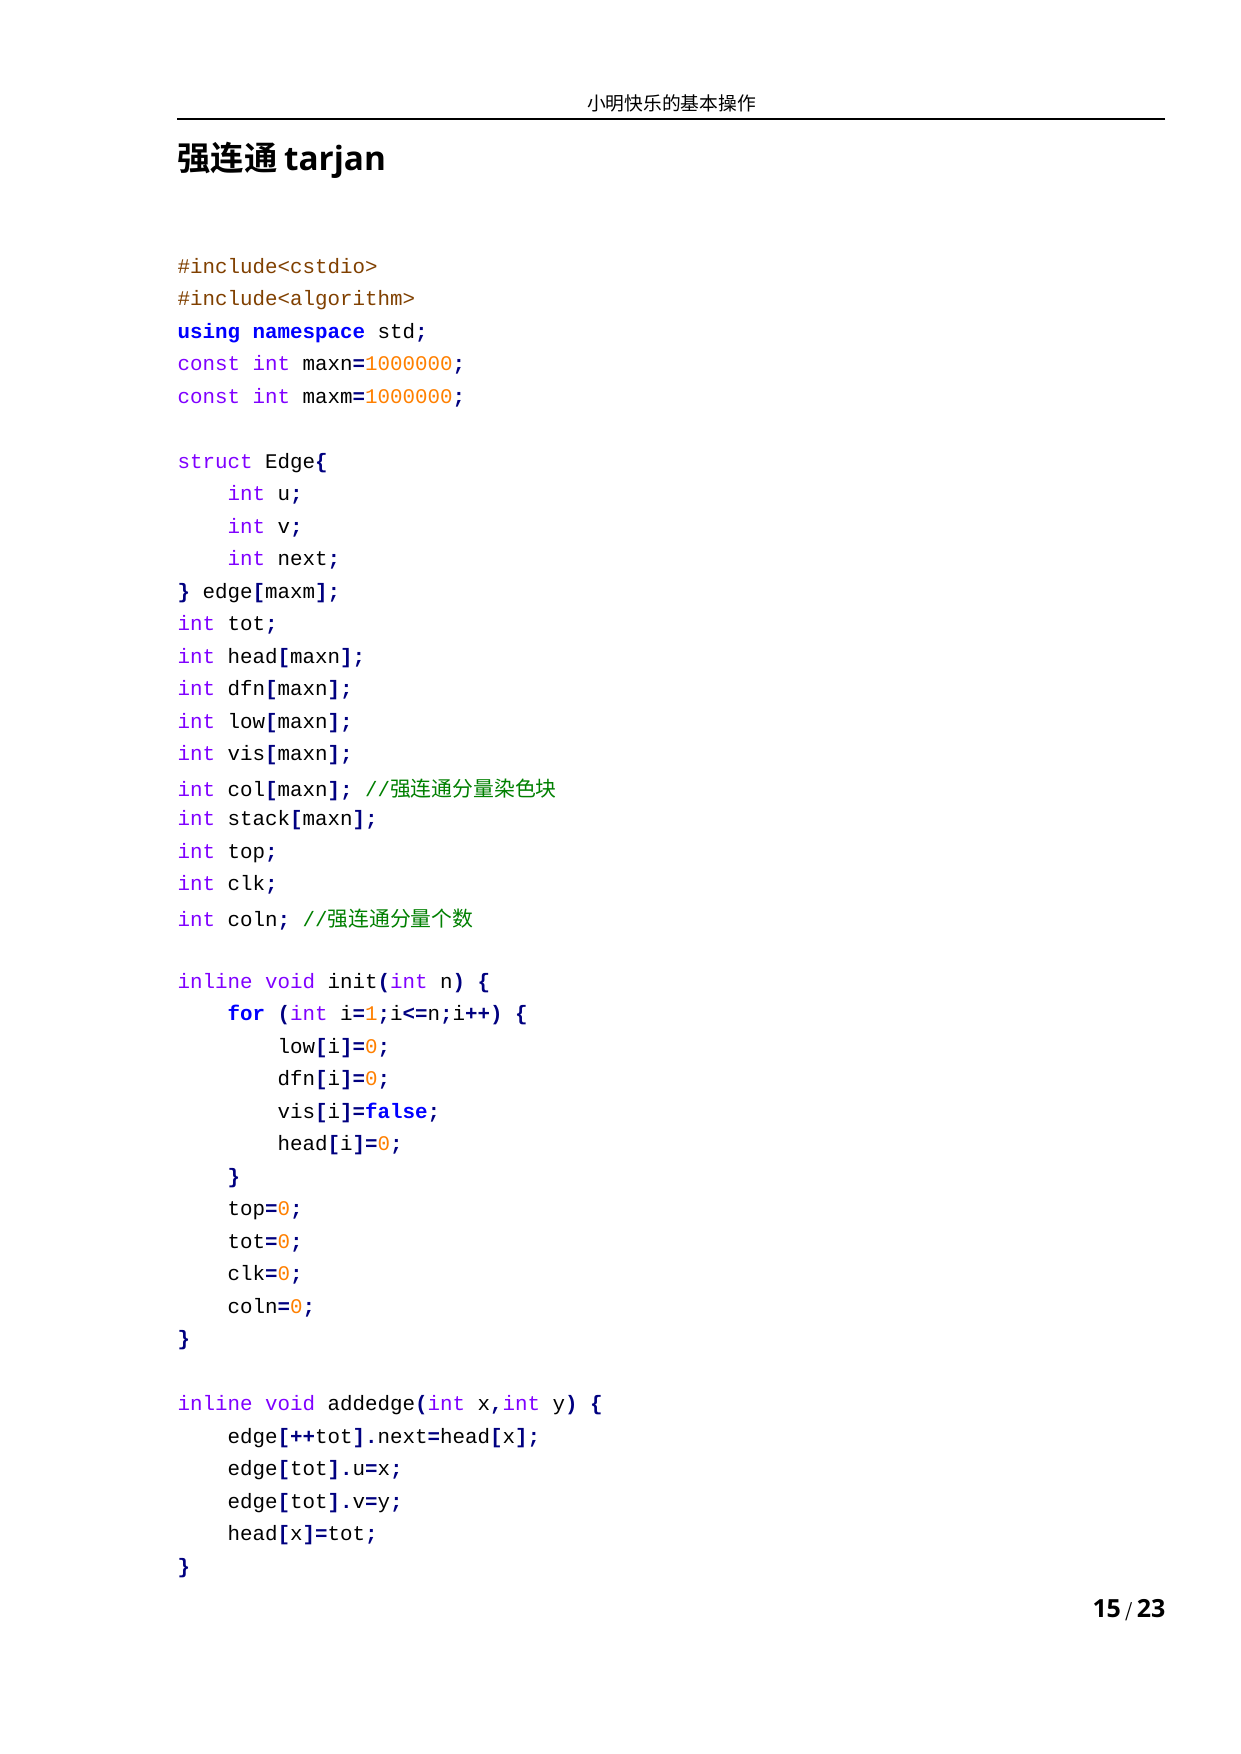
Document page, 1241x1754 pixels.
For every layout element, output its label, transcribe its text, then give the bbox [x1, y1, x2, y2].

text inline void addedge(int x,int y) { [177, 1389, 1165, 1421]
text int head[maxn]; [177, 641, 1165, 674]
text low[i]=0; [177, 1031, 1165, 1064]
text for (int i=1;i<=n;i++) { [177, 999, 1165, 1031]
text head[x]=tot; [177, 1519, 1165, 1551]
text #include<cstdio> [177, 251, 1165, 284]
text } [177, 1161, 1165, 1194]
text edge[++tot].next=head[x]; [177, 1421, 1165, 1454]
text int coln; //强连通分量个数 [177, 901, 1165, 934]
text int next; [177, 544, 1165, 576]
text head[i]=0; [177, 1129, 1165, 1161]
text int low[maxn]; [177, 706, 1165, 739]
subtitle 强连通tarjan [177, 124, 1165, 189]
text coln=0; [177, 1291, 1165, 1324]
text inline void init(int n) { [177, 966, 1165, 999]
text dfn[i]=0; [177, 1064, 1165, 1096]
text struct Edge{ [177, 446, 1165, 479]
text edge[tot].u=x; [177, 1454, 1165, 1486]
text vis[i]=false; [177, 1096, 1165, 1129]
text } [177, 1551, 1165, 1584]
text int v; [177, 511, 1165, 544]
text using namespace std; [177, 316, 1165, 349]
text edge[tot].v=y; [177, 1486, 1165, 1519]
text int col[maxn]; //强连通分量染色块 [177, 771, 1165, 804]
text int u; [177, 479, 1165, 511]
text int tot; [177, 609, 1165, 641]
text #include<algorithm> [177, 284, 1165, 316]
text const int maxm=1000000; [177, 381, 1165, 414]
text clk=0; [177, 1259, 1165, 1291]
text int stack[maxn]; [177, 804, 1165, 836]
text int vis[maxn]; [177, 739, 1165, 771]
text int top; [177, 836, 1165, 869]
text tot=0; [177, 1226, 1165, 1259]
text int clk; [177, 869, 1165, 901]
text int dfn[maxn]; [177, 674, 1165, 706]
text top=0; [177, 1194, 1165, 1226]
text } edge[maxm]; [177, 576, 1165, 609]
text } [177, 1324, 1165, 1356]
text const int maxn=1000000; [177, 349, 1165, 381]
